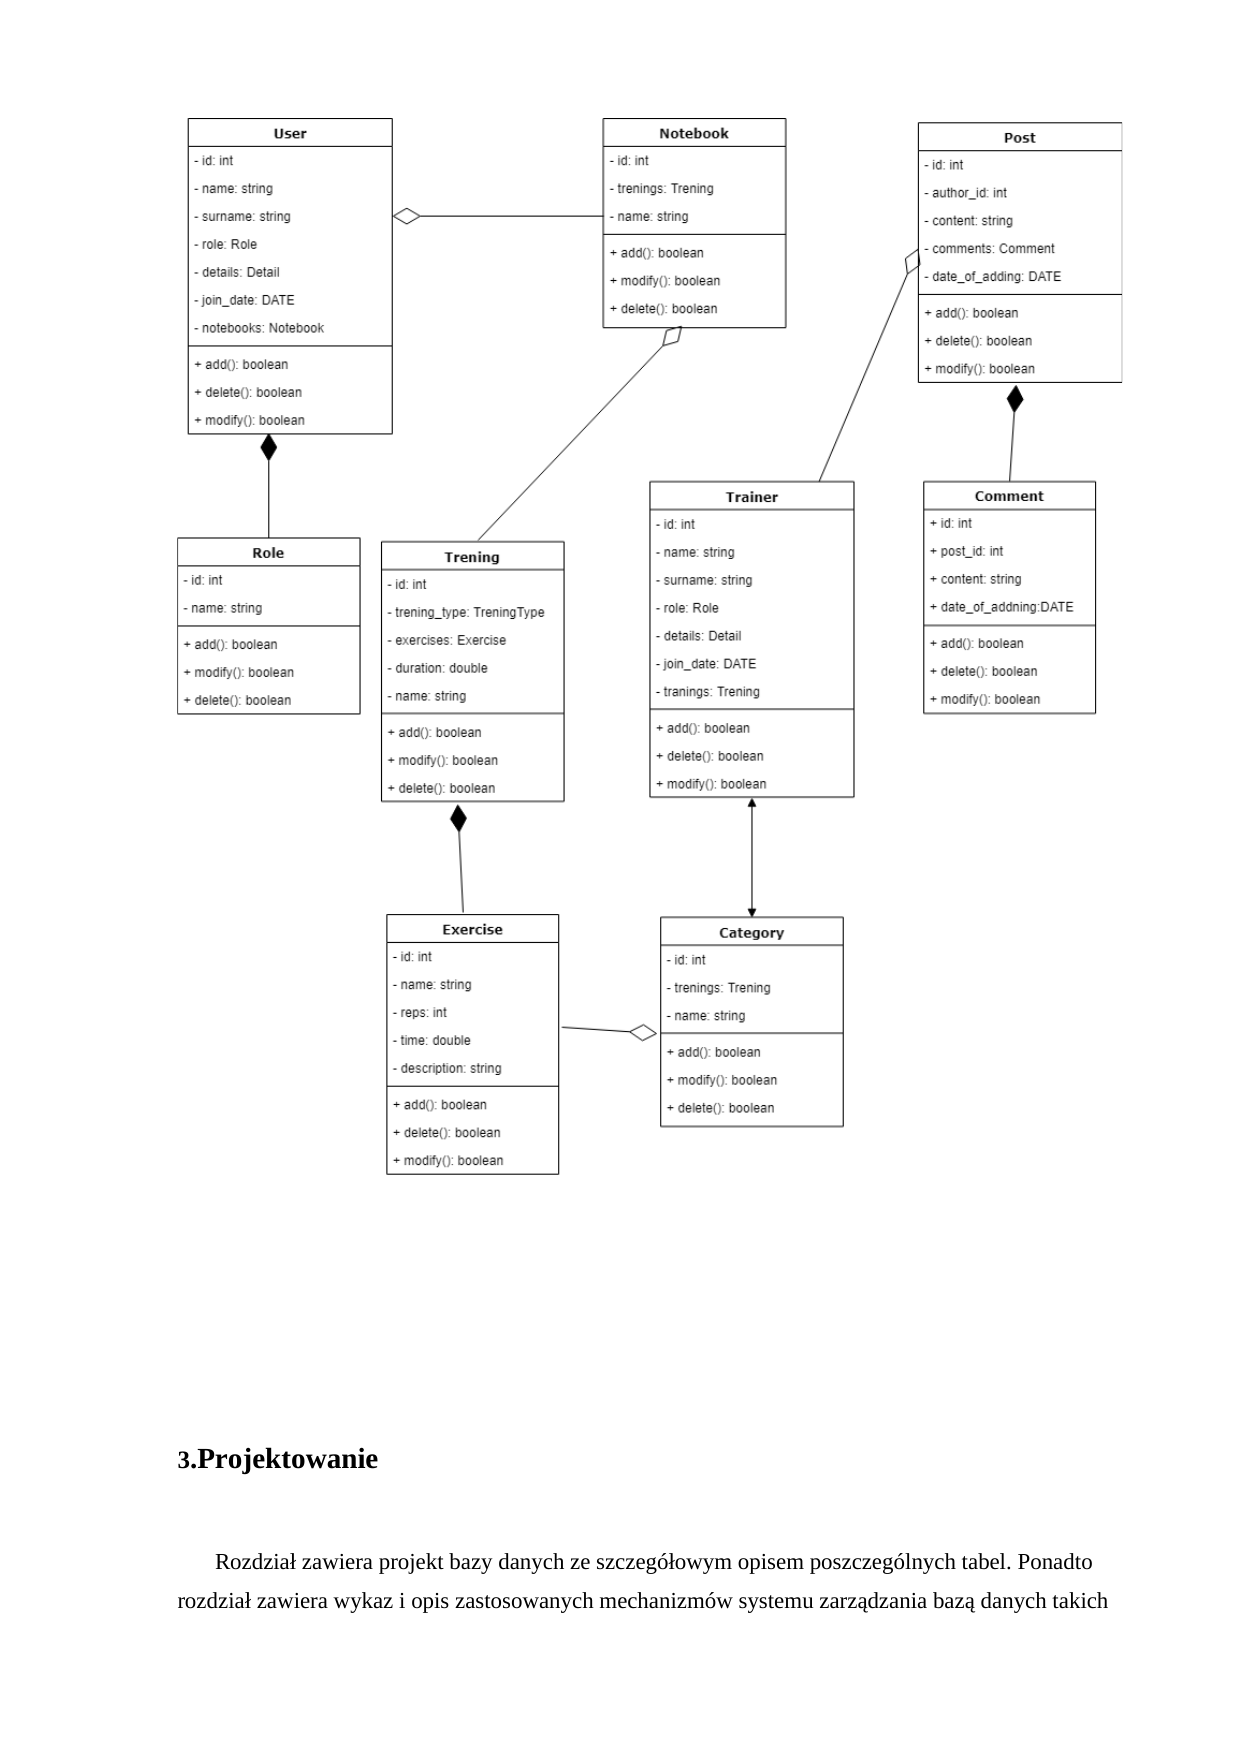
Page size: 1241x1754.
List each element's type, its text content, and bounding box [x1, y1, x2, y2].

picture [177, 118, 1123, 1178]
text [177, 1548, 1122, 1614]
subtitle 3.Projektowanie [177, 1441, 1122, 1475]
